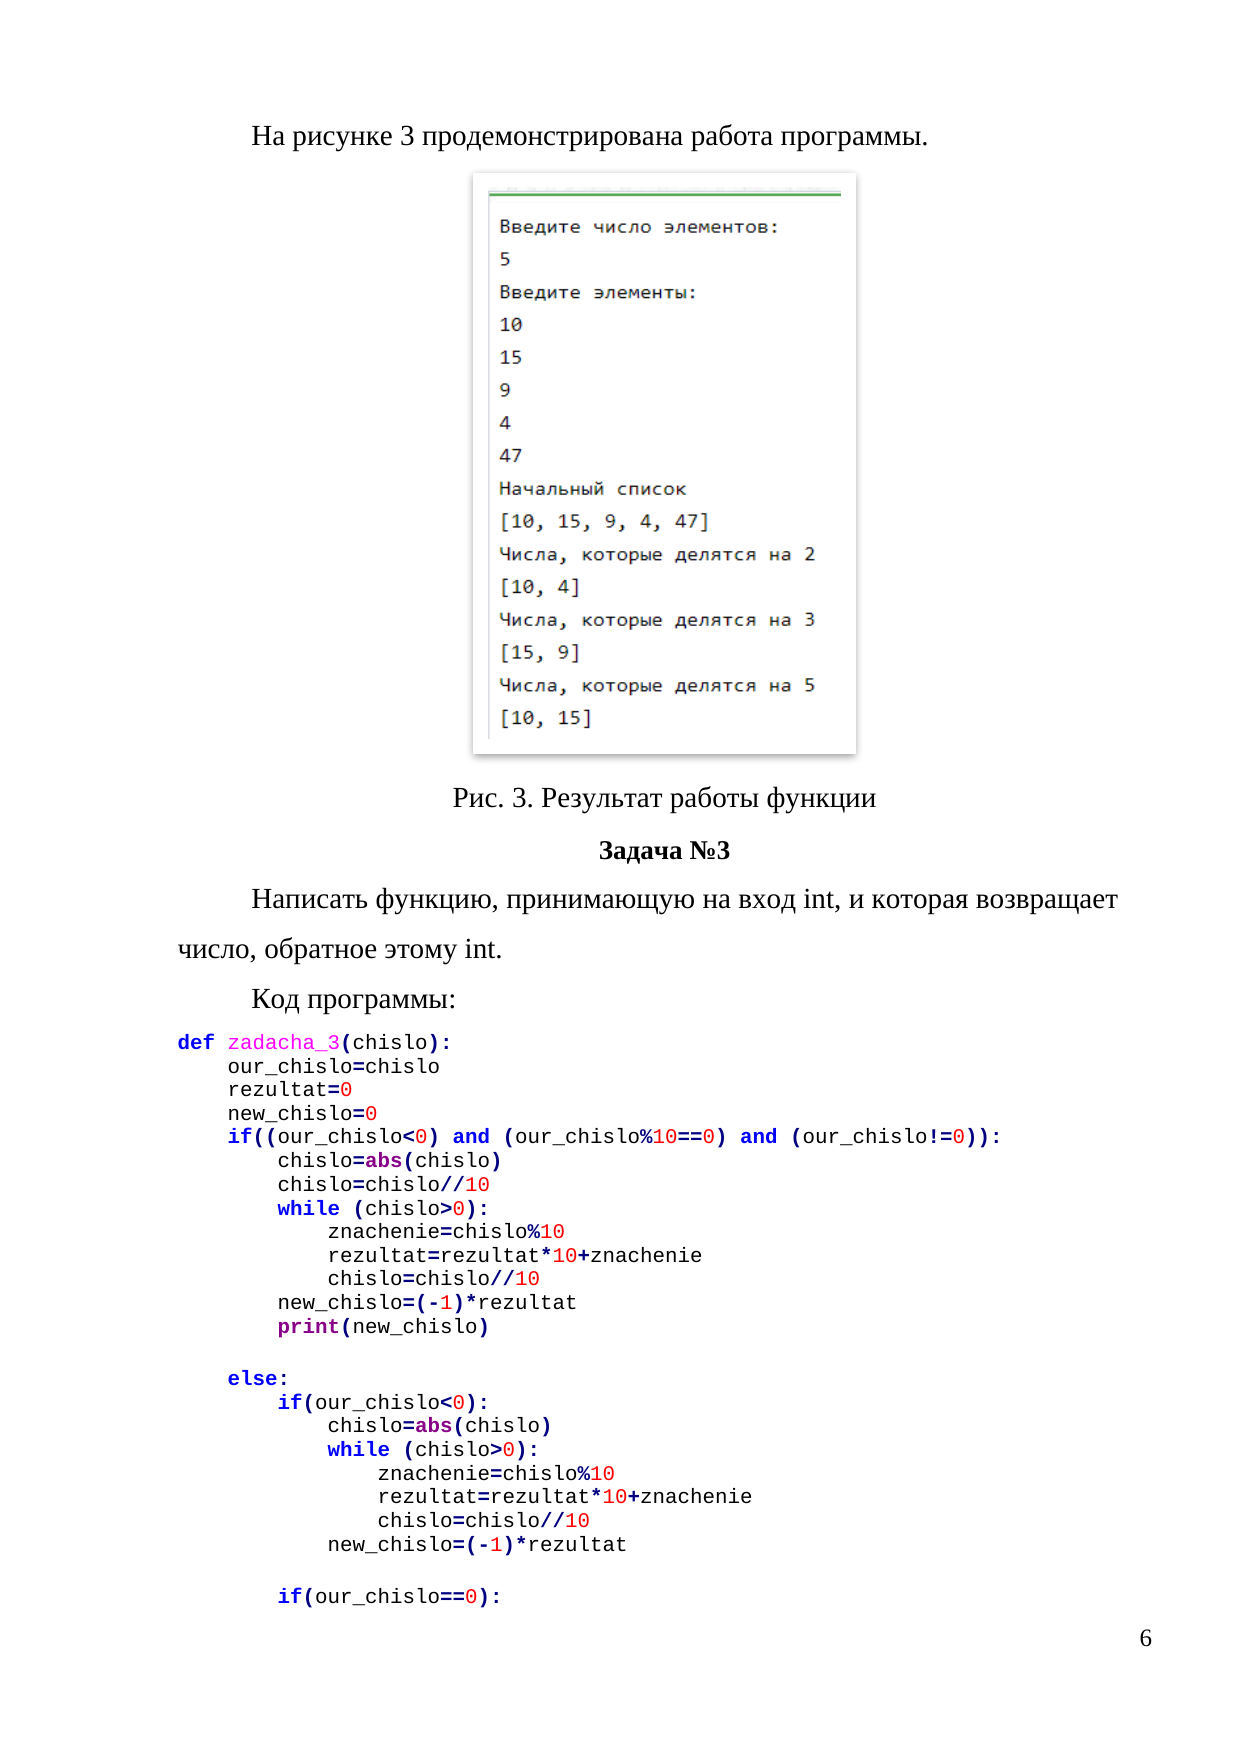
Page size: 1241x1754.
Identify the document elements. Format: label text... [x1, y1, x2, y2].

text new_chislo=0 [177, 1103, 1152, 1127]
picture [488, 187, 841, 739]
text def zadacha_3(chislo): [177, 1032, 1152, 1056]
text new_chislo=(-1)*rezultat [177, 1292, 1152, 1316]
text rezultat=0 [177, 1079, 1152, 1103]
text znachenie=chislo%10 [177, 1221, 1152, 1245]
text while (chislo>0): [177, 1197, 1152, 1221]
text znachenie=chislo%10 [177, 1463, 1152, 1486]
text chislo=abs(chislo) [177, 1150, 1152, 1174]
text if(our_chislo==0): [177, 1586, 1152, 1610]
text while (chislo>0): [177, 1439, 1152, 1463]
text our_chislo=chislo [177, 1056, 1152, 1079]
text На рисунке 3 продемонстрирована работа программы. [177, 118, 1152, 152]
subtitle Задача №3 [177, 834, 1152, 866]
text Рис. 3. Результат работы функции [177, 780, 1152, 813]
text chislo=chislo//10 [177, 1174, 1152, 1197]
text Код программы: [177, 982, 1152, 1015]
text rezultat=rezultat*10+znachenie [177, 1245, 1152, 1268]
text chislo=chislo//10 [177, 1268, 1152, 1292]
text chislo=chislo//10 [177, 1510, 1152, 1534]
text if(our_chislo<0): [177, 1392, 1152, 1415]
text chislo=abs(chislo) [177, 1415, 1152, 1439]
text if((our_chislo<0) and (our_chislo%10==0) and (our_chislo!=0)): [177, 1127, 1152, 1150]
text new_chislo=(-1)*rezultat [177, 1534, 1152, 1557]
text print(new_chislo) [177, 1316, 1152, 1339]
text else: [177, 1368, 1152, 1392]
text Написать функцию, принимающую на вход int, и которая возвращает число, обратное этому int. [177, 881, 1152, 965]
text rezultat=rezultat*10+znachenie [177, 1486, 1152, 1510]
